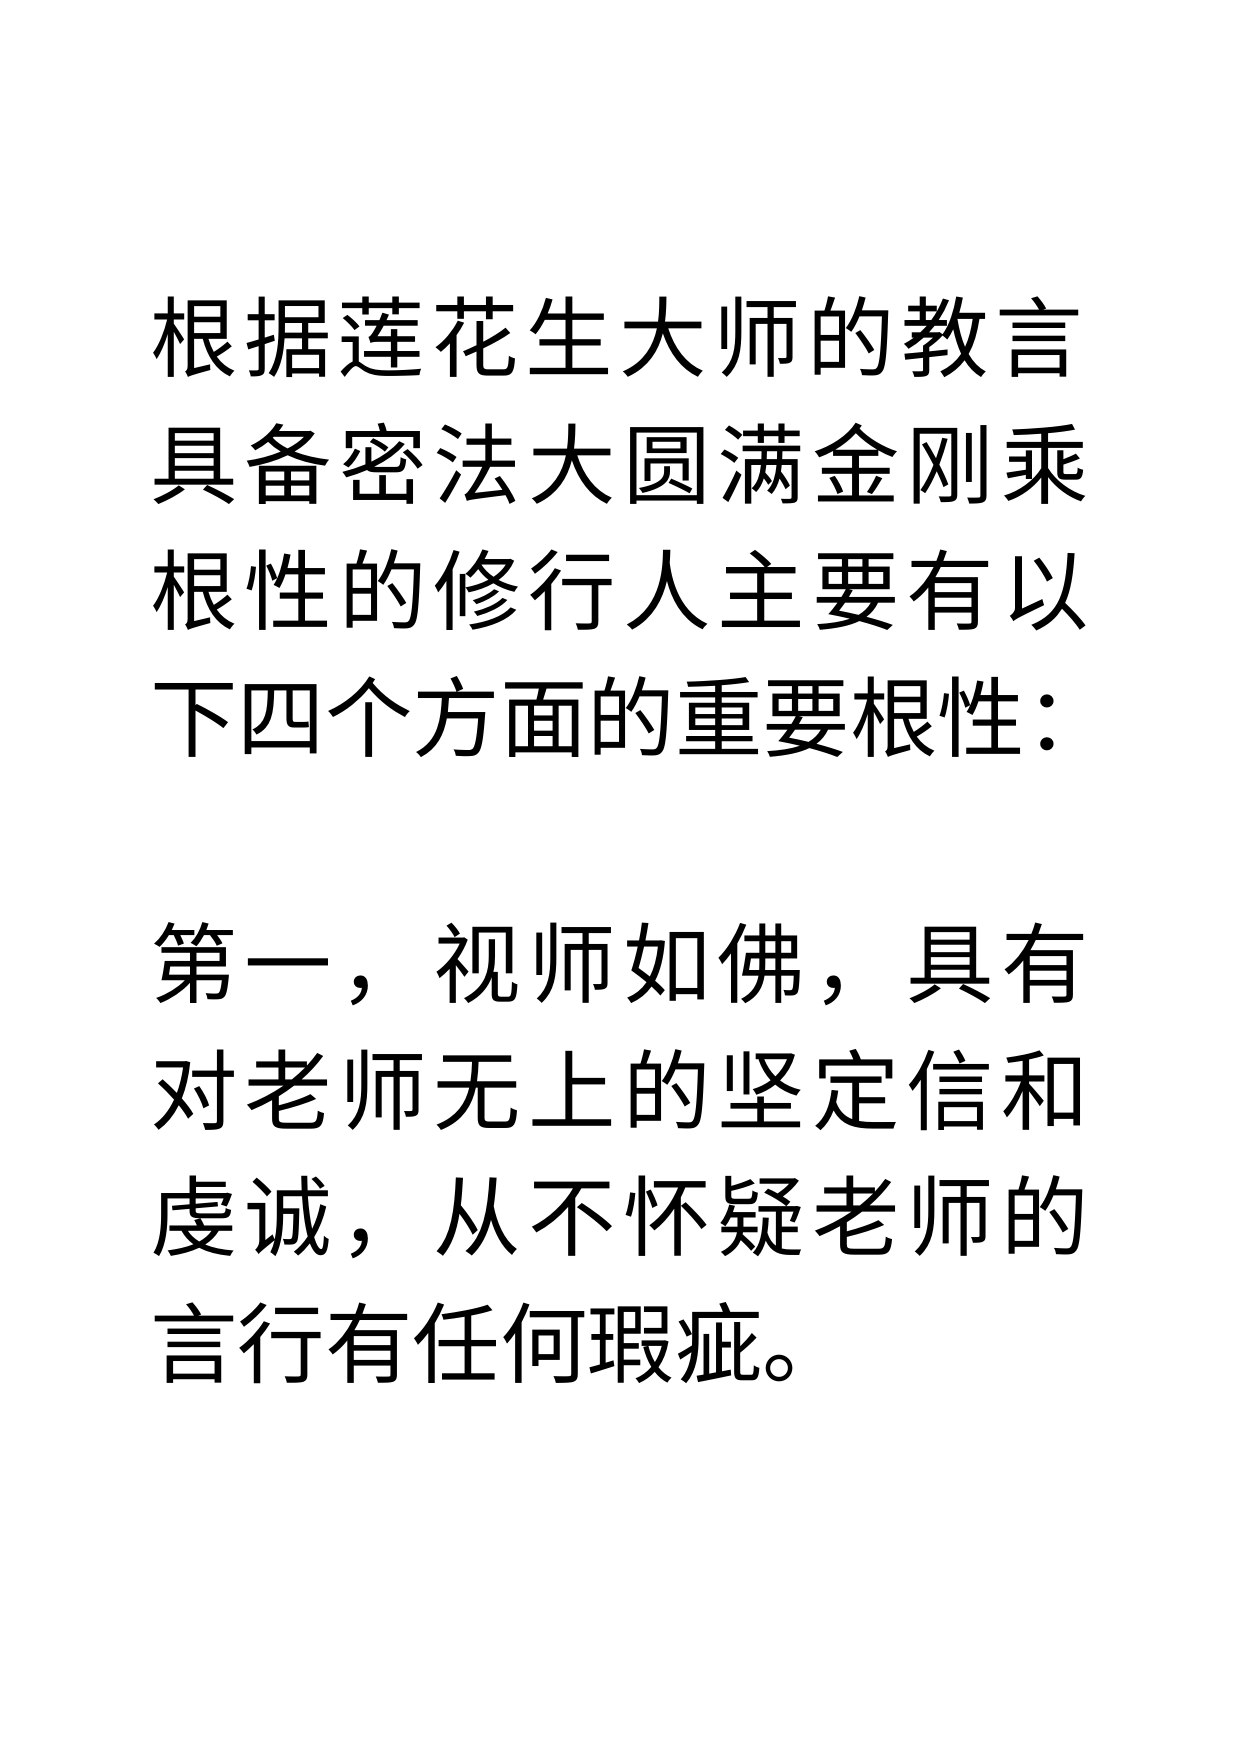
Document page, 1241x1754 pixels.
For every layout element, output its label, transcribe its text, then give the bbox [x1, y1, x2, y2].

text 根据莲花生大师的教言，具备密法大圆满金刚乘根性的修行人主要有以下四个方面的重要根性： [150, 269, 1090, 776]
text 第一，视师如佛，具有对老师无上的坚定信和虔诚，从不怀疑老师的言行有任何瑕疵。 [150, 895, 1090, 1402]
